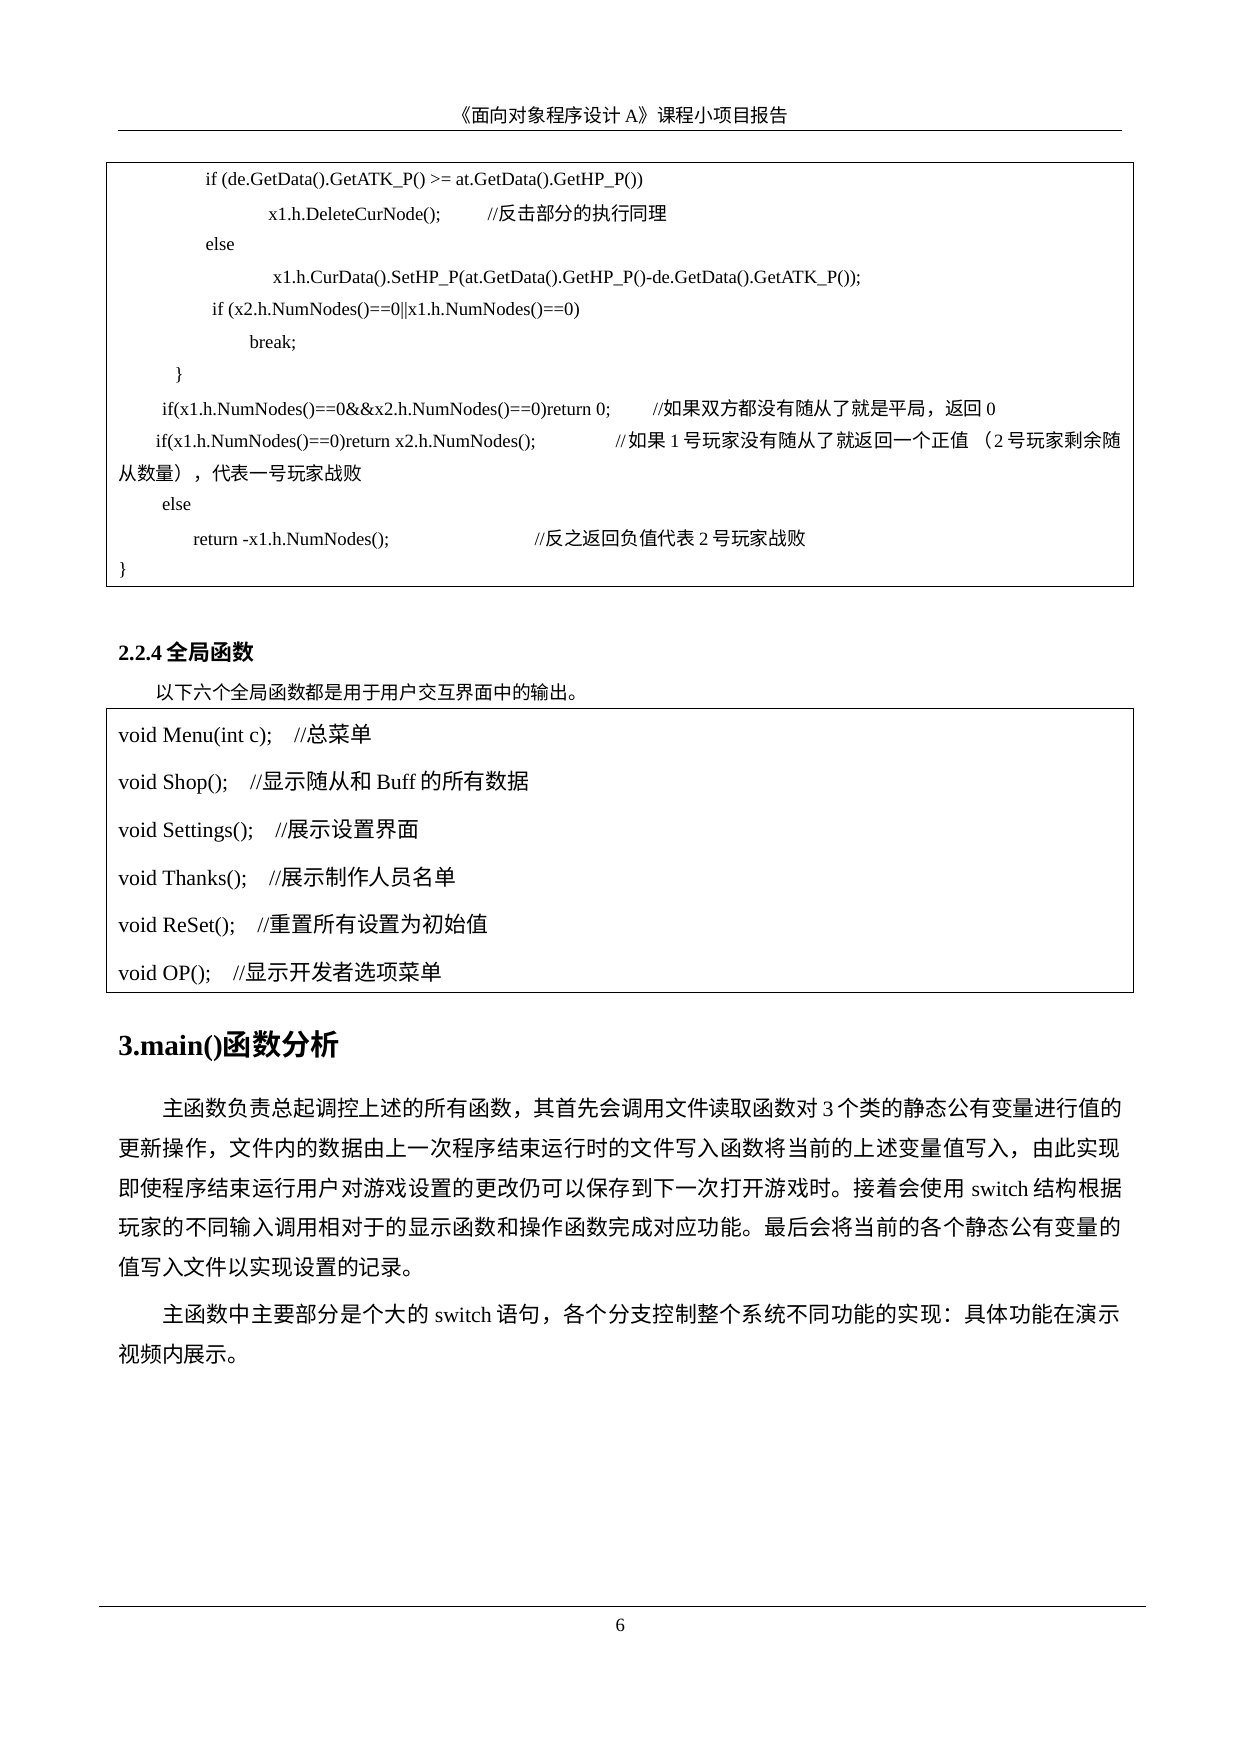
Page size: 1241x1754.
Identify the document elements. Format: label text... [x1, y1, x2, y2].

table_header void Menu(int c); //总菜单 void Shop(); //显示随从和Buff的所有数据 void Settings(); //展示设置界面 void Thanks(); //展示制作人员名单 void ReSet(); //重置所有设置为初始值 void OP(); //显示开发者选项菜单 [107, 709, 1133, 992]
text 主函数负责总起调控上述的所有函数，其首先会调用文件读取函数对3个类的静态公有变量进行值的更新操作，文件内的数据由上一次程序结束运行时的文件写入函数将当前的上述变量值写入，由此实现即使程序结束运行用户对游戏设置的更改仍可以保存到下一次打开游戏时。接着会使用 switch结构根据玩家的不同输入调用相对于的显示函数和操作函数完成对应功能。最后会将当前的各个静态公有变量的值写入文件以实现设置的记录。 [118, 1091, 1122, 1281]
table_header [107, 163, 1133, 586]
text 以下六个全局函数都是用于用户交互界面中的输出。 [118, 675, 1122, 707]
subtitle 3.main()函数分析 [118, 1010, 1122, 1075]
text 主函数中主要部分是个大的switch语句，各个分支控制整个系统不同功能的实现：具体功能在演示视频内展示。 [118, 1297, 1122, 1369]
subtitle 2.2.4全局函数 [118, 635, 1122, 667]
